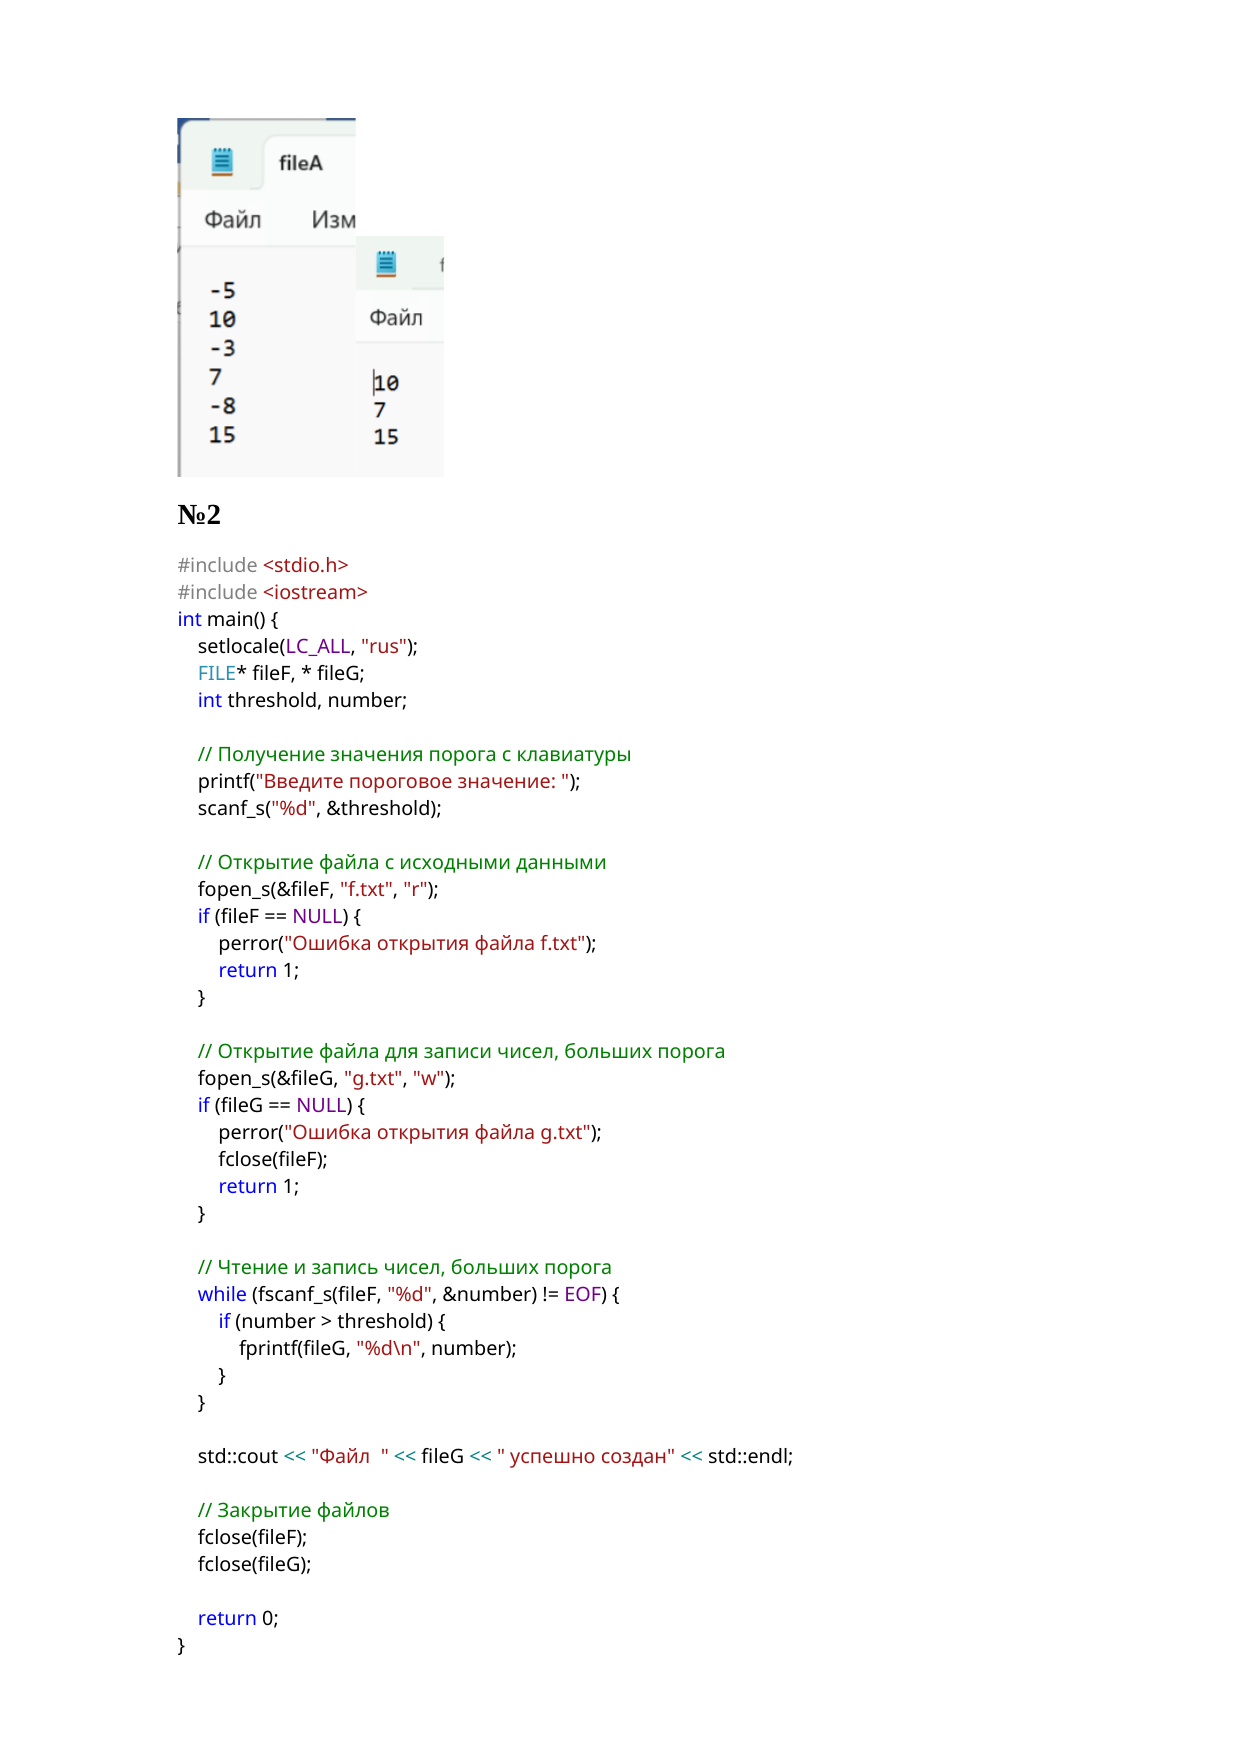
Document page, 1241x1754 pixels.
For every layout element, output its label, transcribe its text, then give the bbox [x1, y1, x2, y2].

text printf("Введите пороговое значение: "); [177, 767, 1152, 794]
picture [177, 118, 445, 477]
text } [177, 1361, 1152, 1388]
text fprintf(fileG, "%d\n", number); [177, 1334, 1152, 1361]
text fclose(fileF); [177, 1145, 1152, 1172]
text return 1; [177, 1172, 1152, 1199]
text №2 [177, 497, 1152, 531]
text FILE* fileF, * fileG; [177, 659, 1152, 687]
text } [177, 1631, 1152, 1658]
text } [177, 1199, 1152, 1226]
text #include <iostream> [177, 579, 1152, 606]
text perror("Ошибка открытия файла g.txt"); [177, 1118, 1152, 1145]
text // Получение значения порога с клавиатуры [177, 741, 1152, 767]
text int threshold, number; [177, 687, 1152, 713]
text return 1; [177, 956, 1152, 983]
text if (fileF == NULL) { [177, 902, 1152, 929]
text std::cout << "Файл " << fileG << " успешно создан" << std::endl; [177, 1442, 1152, 1469]
text #include <stdio.h> [177, 552, 1152, 579]
text } [177, 983, 1152, 1010]
text return 0; [177, 1604, 1152, 1631]
text } [177, 1388, 1152, 1415]
text // Открытие файла для записи чисел, больших порога [177, 1037, 1152, 1064]
text if (fileG == NULL) { [177, 1091, 1152, 1118]
text // Чтение и запись чисел, больших порога [177, 1253, 1152, 1280]
text int main() { [177, 606, 1152, 633]
text // Открытие файла с исходными данными [177, 848, 1152, 875]
text // Закрытие файлов [177, 1496, 1152, 1523]
text fclose(fileG); [177, 1550, 1152, 1577]
text while (fscanf_s(fileF, "%d", &number) != EOF) { [177, 1280, 1152, 1307]
text fopen_s(&fileF, "f.txt", "r"); [177, 875, 1152, 902]
text if (number > threshold) { [177, 1307, 1152, 1334]
text fclose(fileF); [177, 1523, 1152, 1550]
text fopen_s(&fileG, "g.txt", "w"); [177, 1064, 1152, 1091]
text setlocale(LC_ALL, "rus"); [177, 633, 1152, 659]
text scanf_s("%d", &threshold); [177, 794, 1152, 821]
text perror("Ошибка открытия файла f.txt"); [177, 929, 1152, 956]
